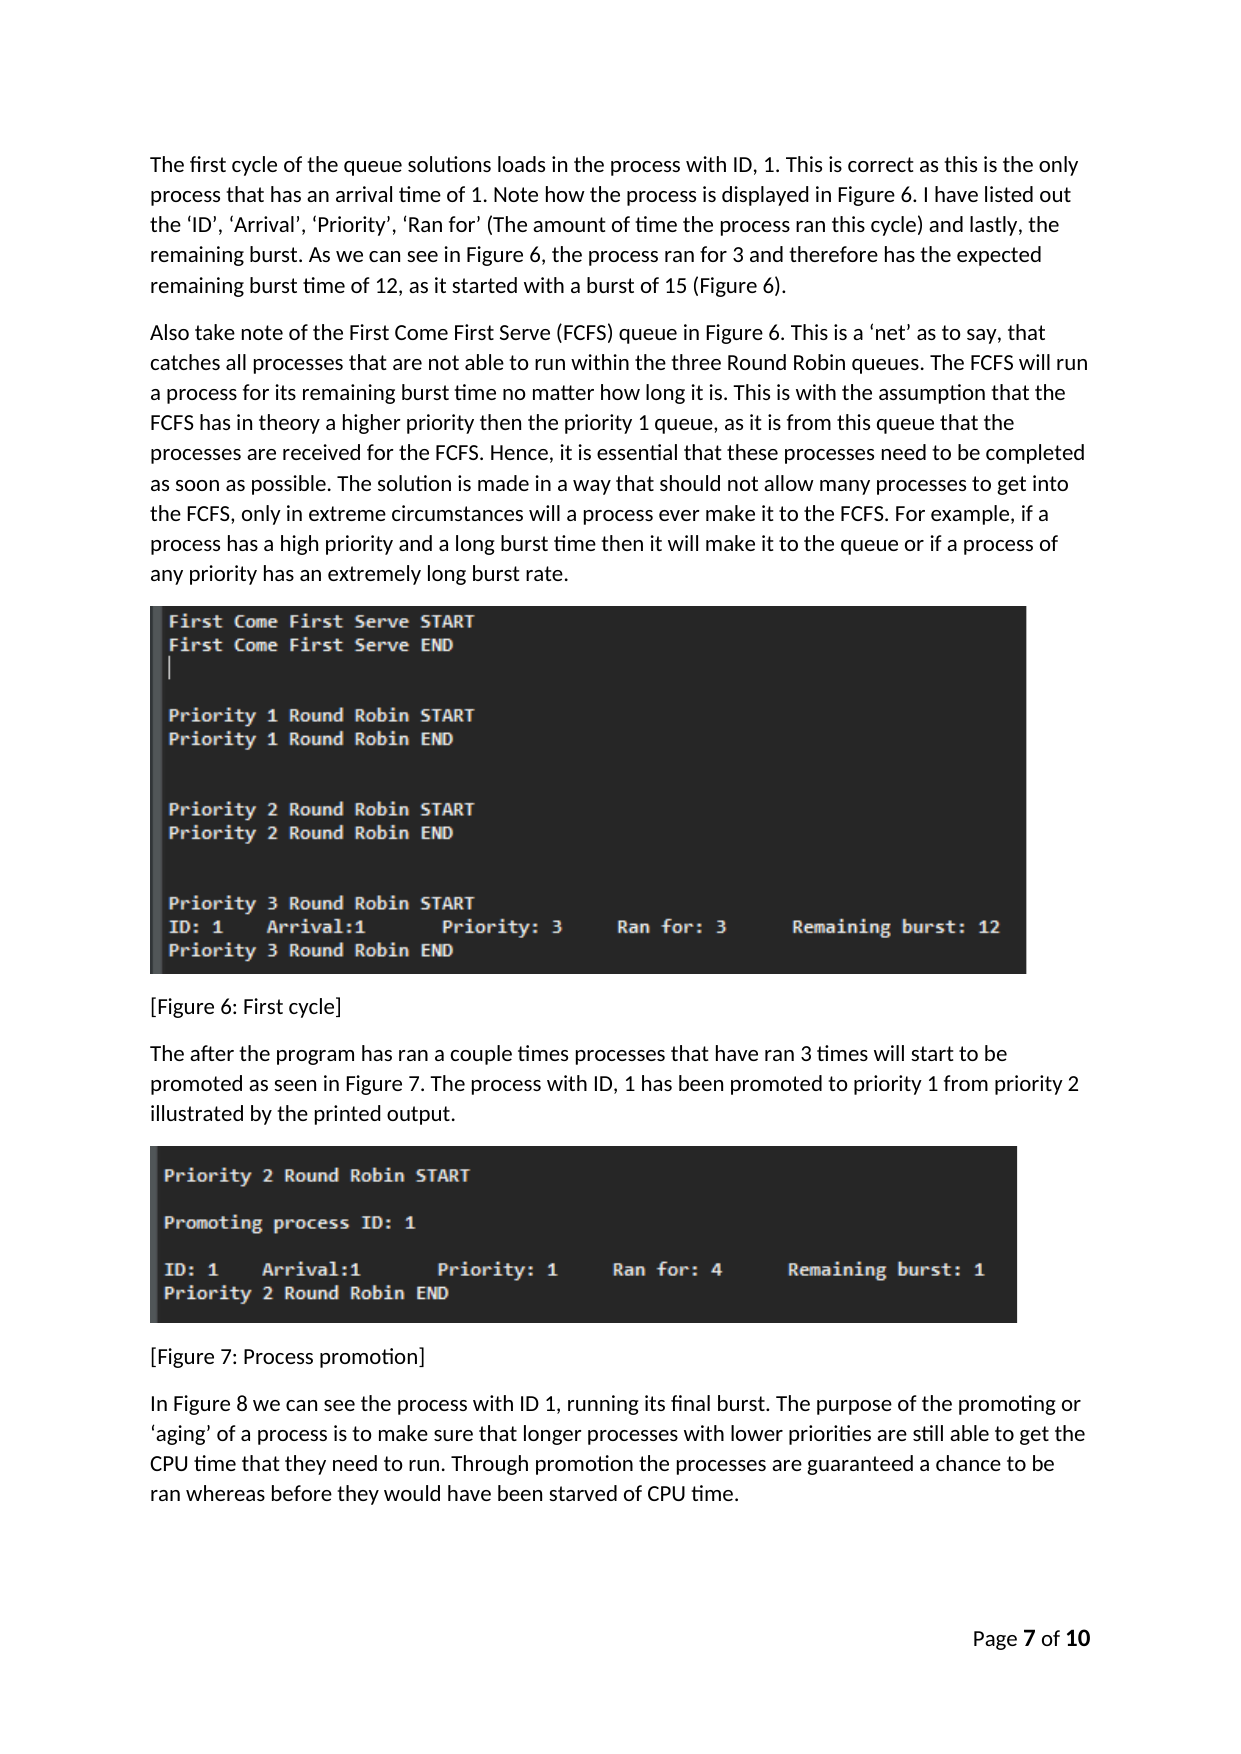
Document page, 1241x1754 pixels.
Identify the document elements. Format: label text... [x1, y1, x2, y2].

text Also take note of the First Come First Serve (FCFS) queue in Figure 6. This is a ‘net’ as to say, that catches all processes that are not able to run within the three Round Robin queues. The FCFS will run a process for its remaining burst time no matter how long it is. This is with the assumption that the FCFS has in theory a higher priority then the priority 1 queue, as it is from this queue that the processes are received for the FCFS. Hence, it is essential that these processes need to be completed as soon as possible. The solution is made in a way that should not allow many processes to get into the FCFS, only in extreme circumstances will a process ever make it to the FCFS. For example, if a process has a high priority and a long burst time then it will make it to the queue or if a process of any priority has an extremely long burst rate. [150, 318, 1090, 587]
text The first cycle of the queue solutions loads in the process with ID, 1. This is correct as this is the only process that has an arrival time of 1. Note how the process is displayed in Figure 6. I have listed out the ‘ID’, ‘Arrival’, ‘Priority’, ‘Ran for’ (The amount of time the process ran this cycle) and lastly, the remaining burst. As we can see in Figure 6, the process ran for 3 and therefore has the expected remaining burst time of 12, as it started with a burst of 15 (Figure 6). [150, 150, 1090, 299]
text [Figure 7: Process promotion] [150, 1342, 1090, 1370]
picture [150, 1146, 1018, 1323]
picture [150, 606, 1027, 974]
text In Figure 8 we can see the process with ID 1, running its final burst. The purpose of the promoting or ‘aging’ of a process is to make sure that longer processes with lower priorities are still able to get the CPU time that they need to run. Through promotion the processes are guaranteed a chance to be ran whereas before they would have been starved of CPU time. [150, 1389, 1090, 1507]
text [Figure 6: First cycle] [150, 992, 1090, 1020]
text The after the program has ran a couple times processes that have ran 3 times will start to be promoted as seen in Figure 7. The process with ID, 1 has been promoted to priority 1 from priority 2 illustrated by the printed output. [150, 1039, 1090, 1128]
